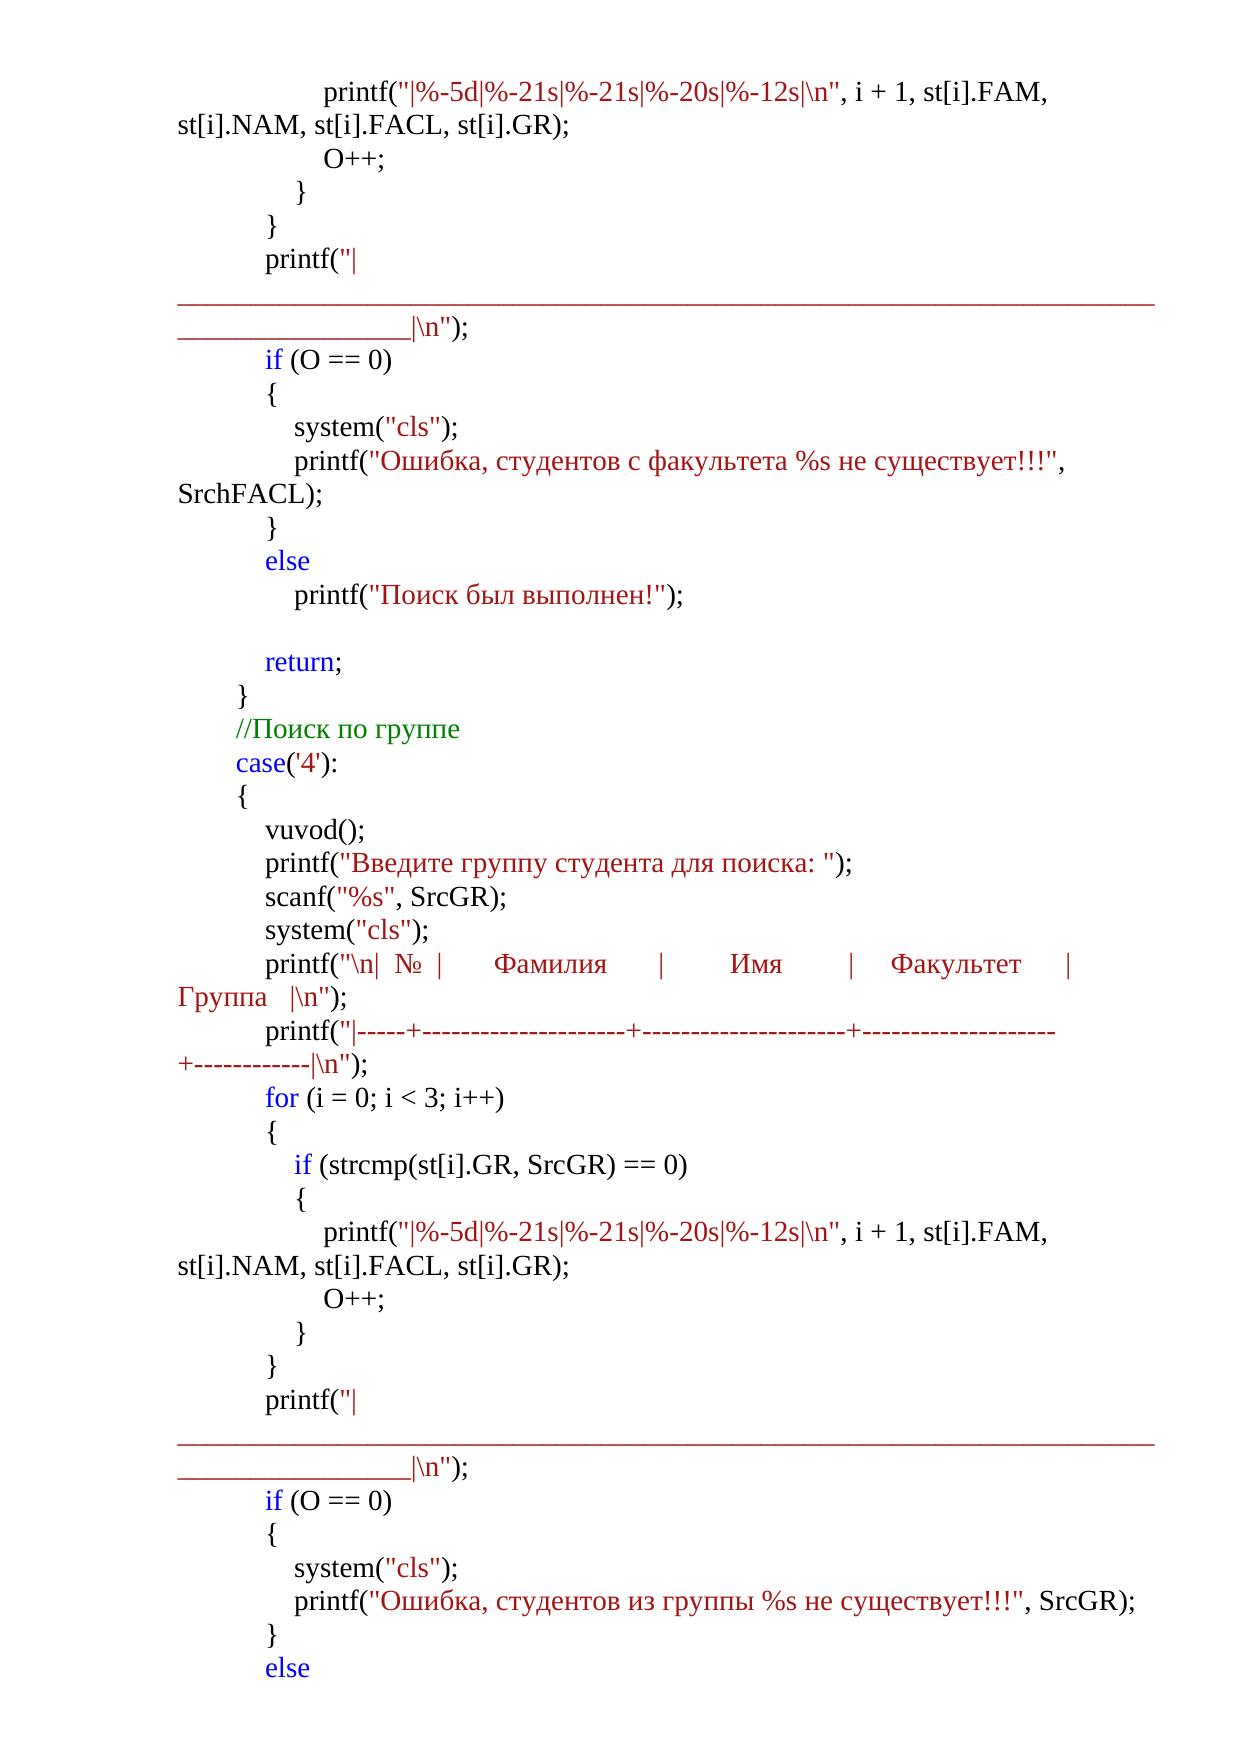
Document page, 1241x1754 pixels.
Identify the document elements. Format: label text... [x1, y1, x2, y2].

text O++; [177, 1281, 1167, 1315]
text scanf("%s", SrcGR); [177, 879, 1167, 912]
text system("cls"); [177, 1550, 1167, 1583]
text printf("Поиск был выполнен!"); [177, 577, 1167, 611]
text } [177, 174, 1167, 208]
text else [177, 543, 1167, 577]
text printf("\n| № | Фамилия | Имя | Факультет | Группа |\n"); [177, 946, 1167, 1013]
text if (O == 0) [177, 1483, 1167, 1516]
text for (i = 0; i < 3; i++) [177, 1080, 1167, 1114]
text printf("|-----+---------------------+---------------------+--------------------+------------|\n"); [177, 1013, 1167, 1080]
text printf("|%-5d|%-21s|%-21s|%-20s|%-12s|\n", i + 1, st[i].FAM, st[i].NAM, st[i].FACL, st[i].GR); [177, 74, 1167, 141]
text else [177, 1650, 1167, 1684]
text printf("|___________________________________________________________________________________|\n"); [177, 242, 1167, 342]
text printf("Ошибка, студентов из группы %s не существует!!!", SrcGR); [177, 1583, 1167, 1617]
text { [177, 778, 1167, 812]
text system("cls"); [177, 912, 1167, 946]
text O++; [177, 141, 1167, 174]
text } [177, 1617, 1167, 1650]
text printf("|___________________________________________________________________________________|\n"); [177, 1382, 1167, 1483]
text } [177, 510, 1167, 543]
text } [177, 1315, 1167, 1348]
text return; [177, 644, 1167, 678]
text if (strcmp(st[i].GR, SrcGR) == 0) [177, 1147, 1167, 1181]
text system("cls"); [177, 409, 1167, 443]
text //Поиск по группе [177, 711, 1167, 745]
text printf("Введите группу студента для поиска: "); [177, 845, 1167, 879]
text { [177, 376, 1167, 409]
text { [177, 1181, 1167, 1214]
text } [177, 678, 1167, 711]
text } [177, 208, 1167, 242]
text if (O == 0) [177, 342, 1167, 376]
text printf("|%-5d|%-21s|%-21s|%-20s|%-12s|\n", i + 1, st[i].FAM, st[i].NAM, st[i].FACL, st[i].GR); [177, 1214, 1167, 1281]
text case('4'): [177, 745, 1167, 778]
text { [177, 1516, 1167, 1550]
text { [177, 1114, 1167, 1147]
text vuvod(); [177, 812, 1167, 845]
text printf("Ошибка, студентов с факультета %s не существует!!!", SrchFACL); [177, 443, 1167, 510]
text } [177, 1348, 1167, 1382]
